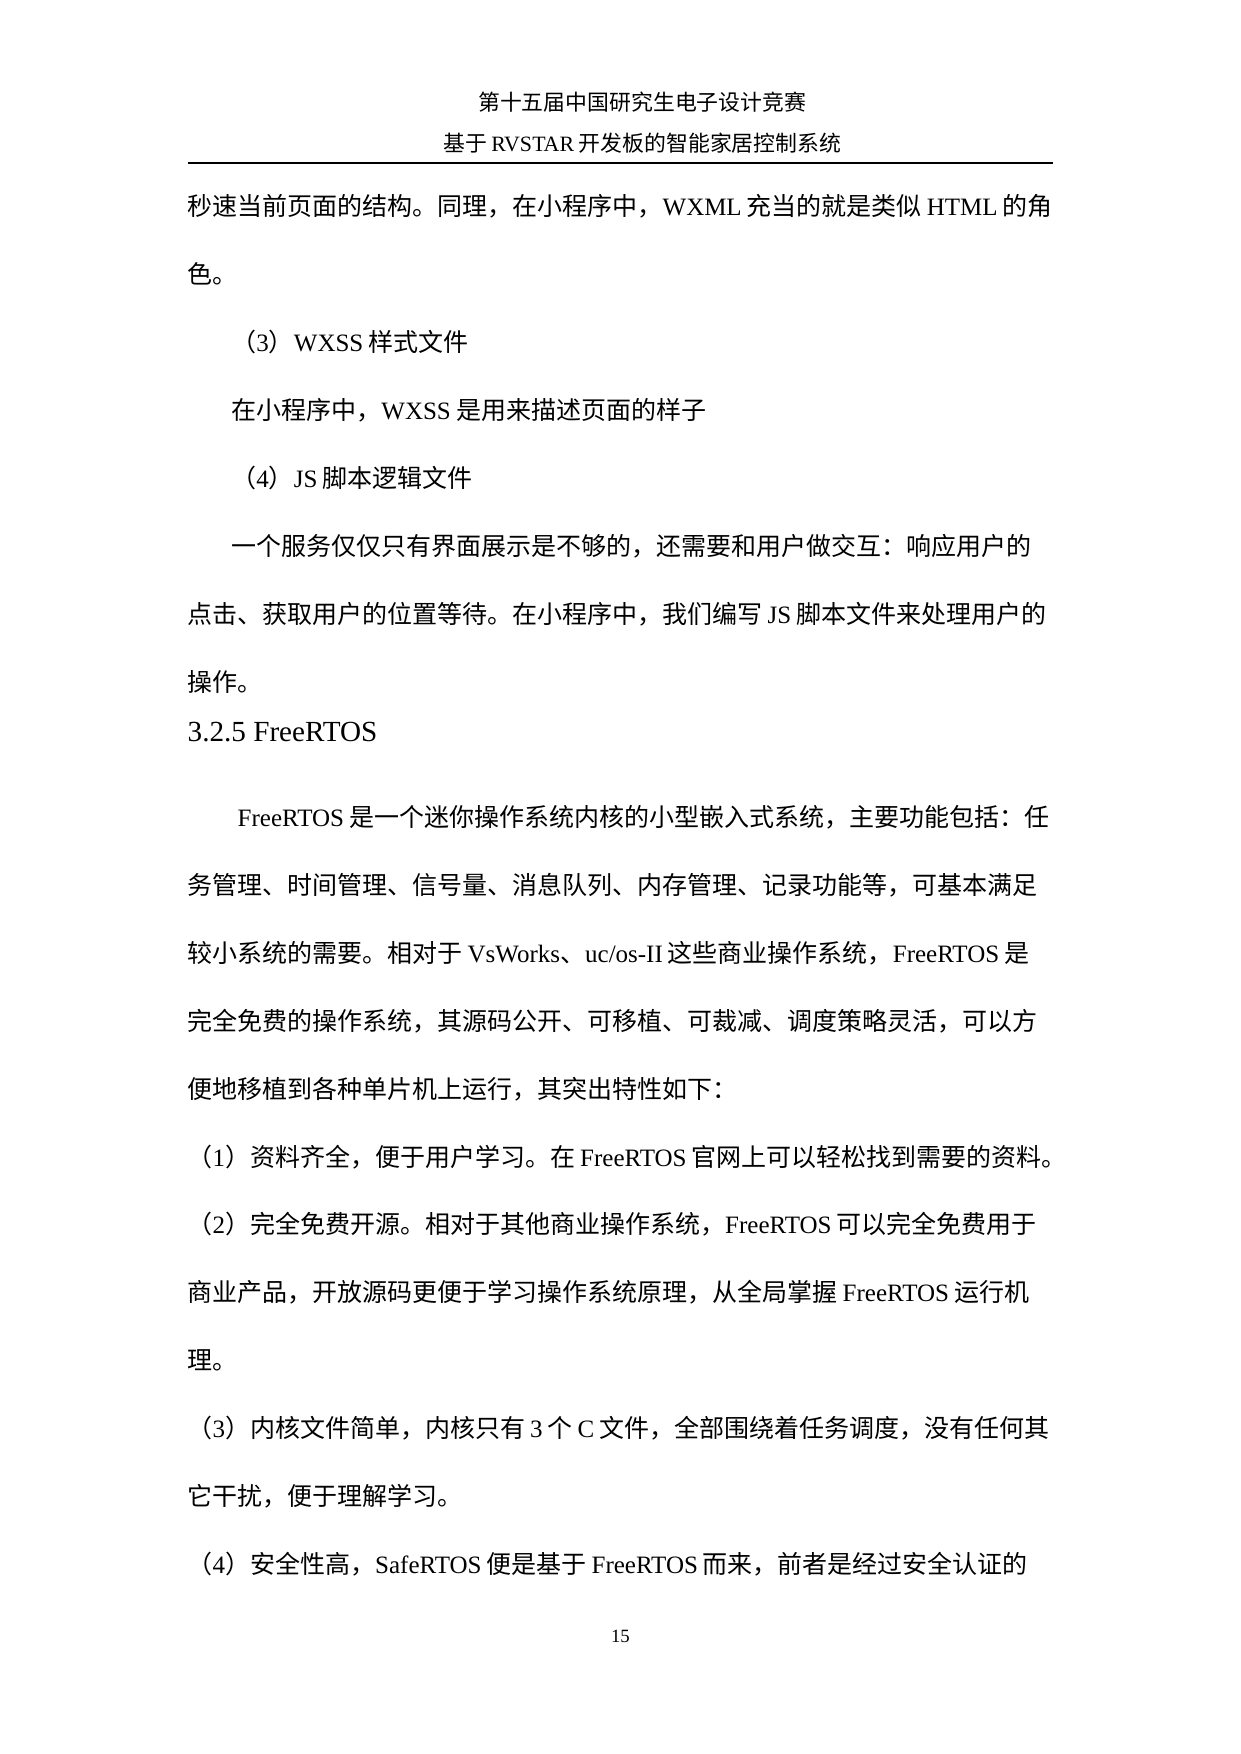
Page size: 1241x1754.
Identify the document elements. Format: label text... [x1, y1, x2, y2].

text （2）完全免费开源。相对于其他商业操作系统，FreeRTOS可以完全免费用于商业产品，开放源码更便于学习操作系统原理，从全局掌握FreeRTOS运行机理。 [187, 1189, 1053, 1393]
text FreeRTOS是一个迷你操作系统内核的小型嵌入式系统，主要功能包括：任务管理、时间管理、信号量、消息队列、内存管理、记录功能等，可基本满足较小系统的需要。相对于VsWorks、uc/os-II这些商业操作系统，FreeRTOS是完全免费的操作系统，其源码公开、可移植、可裁减、调度策略灵活，可以方便地移植到各种单片机上运行，其突出特性如下： [187, 782, 1053, 1121]
text （4）JS脚本逻辑文件 [187, 442, 1053, 510]
text 在小程序中，WXSS是用来描述页面的样子 [187, 374, 1053, 442]
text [187, 171, 1053, 307]
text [187, 1529, 1053, 1597]
text （3）内核文件简单，内核只有3个C文件，全部围绕着任务调度，没有任何其它干扰，便于理解学习。 [187, 1393, 1053, 1529]
subtitle 3.2.5 FreeRTOS [187, 714, 1053, 748]
text （1）资料齐全，便于用户学习。在FreeRTOS官网上可以轻松找到需要的资料。 [187, 1121, 1053, 1189]
text 一个服务仅仅只有界面展示是不够的，还需要和用户做交互：响应用户的点击、获取用户的位置等待。在小程序中，我们编写JS脚本文件来处理用户的操作。 [187, 510, 1053, 714]
text （3）WXSS样式文件 [187, 307, 1053, 374]
